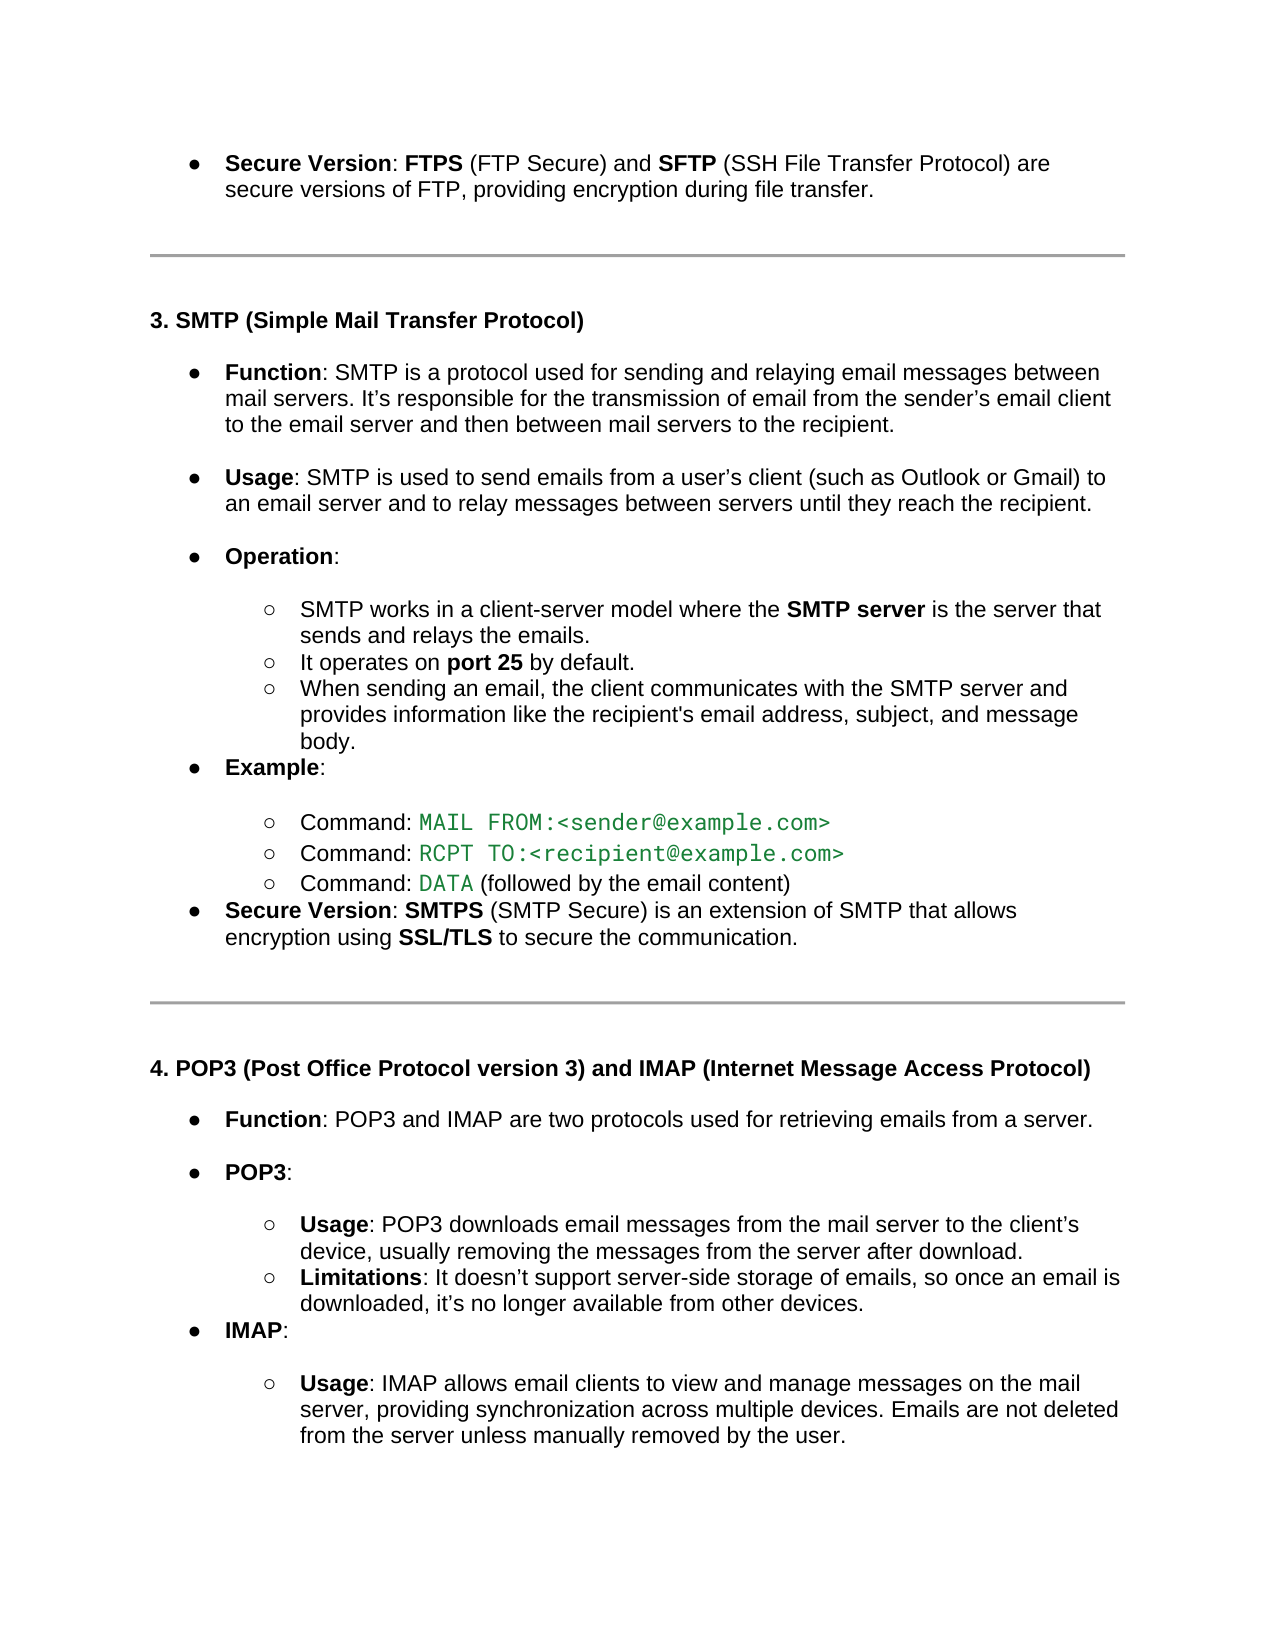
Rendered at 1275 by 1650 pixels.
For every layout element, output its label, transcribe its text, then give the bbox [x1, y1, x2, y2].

subtitle 4. POP3 (Post Office Protocol version 3) and IMAP (Internet Message Access Protocol) [150, 1054, 1125, 1081]
list Operation: [187, 543, 1125, 596]
list Command: DATA (followed by the email content) [262, 867, 1125, 897]
list It operates on port 25 by default. [262, 648, 1125, 675]
list Usage: IMAP allows email clients to view and manage messages on the mail server, providing synchronization across multiple devices. Emails are not deleted from the server unless manually removed by the user. [262, 1369, 1125, 1448]
list Example: [187, 754, 1125, 807]
list Secure Version: SMTPS (SMTP Secure) is an extension of SMTP that allows encryption using SSL/TLS to secure the communication. [187, 897, 1125, 976]
list Command: MAIL FROM:<sender@example.com> [262, 807, 1125, 837]
list Secure Version: FTPS (FTP Secure) and SFTP (SSH File Transfer Protocol) are secure versions of FTP, providing encryption during file transfer. [187, 150, 1125, 229]
subtitle 3. SMTP (Simple Mail Transfer Protocol) [150, 307, 1125, 334]
list SMTP works in a client-server model where the SMTP server is the server that sends and relays the emails. [262, 596, 1125, 648]
list POP3: [187, 1159, 1125, 1211]
list When sending an email, the client communicates with the SMTP server and provides information like the recipient's email address, subject, and message body. [262, 675, 1125, 754]
list Command: RCPT TO:<recipient@example.com> [262, 837, 1125, 867]
list Function: POP3 and IMAP are two protocols used for retrieving emails from a server. [187, 1106, 1125, 1159]
list Usage: POP3 downloads email messages from the mail server to the client’s device, usually removing the messages from the server after download. [262, 1211, 1125, 1264]
list Limitations: It doesn’t support server-side storage of emails, so once an email is downloaded, it’s no longer available from other devices. [262, 1264, 1125, 1317]
list IMAP: [187, 1317, 1125, 1369]
list Usage: SMTP is used to send emails from a user’s client (such as Outlook or Gmail) to an email server and to relay messages between servers until they reach the recipient. [187, 464, 1125, 543]
list Function: SMTP is a protocol used for sending and relaying email messages between mail servers. It’s responsible for the transmission of email from the sender’s email client to the email server and then between mail servers to the recipient. [187, 359, 1125, 464]
